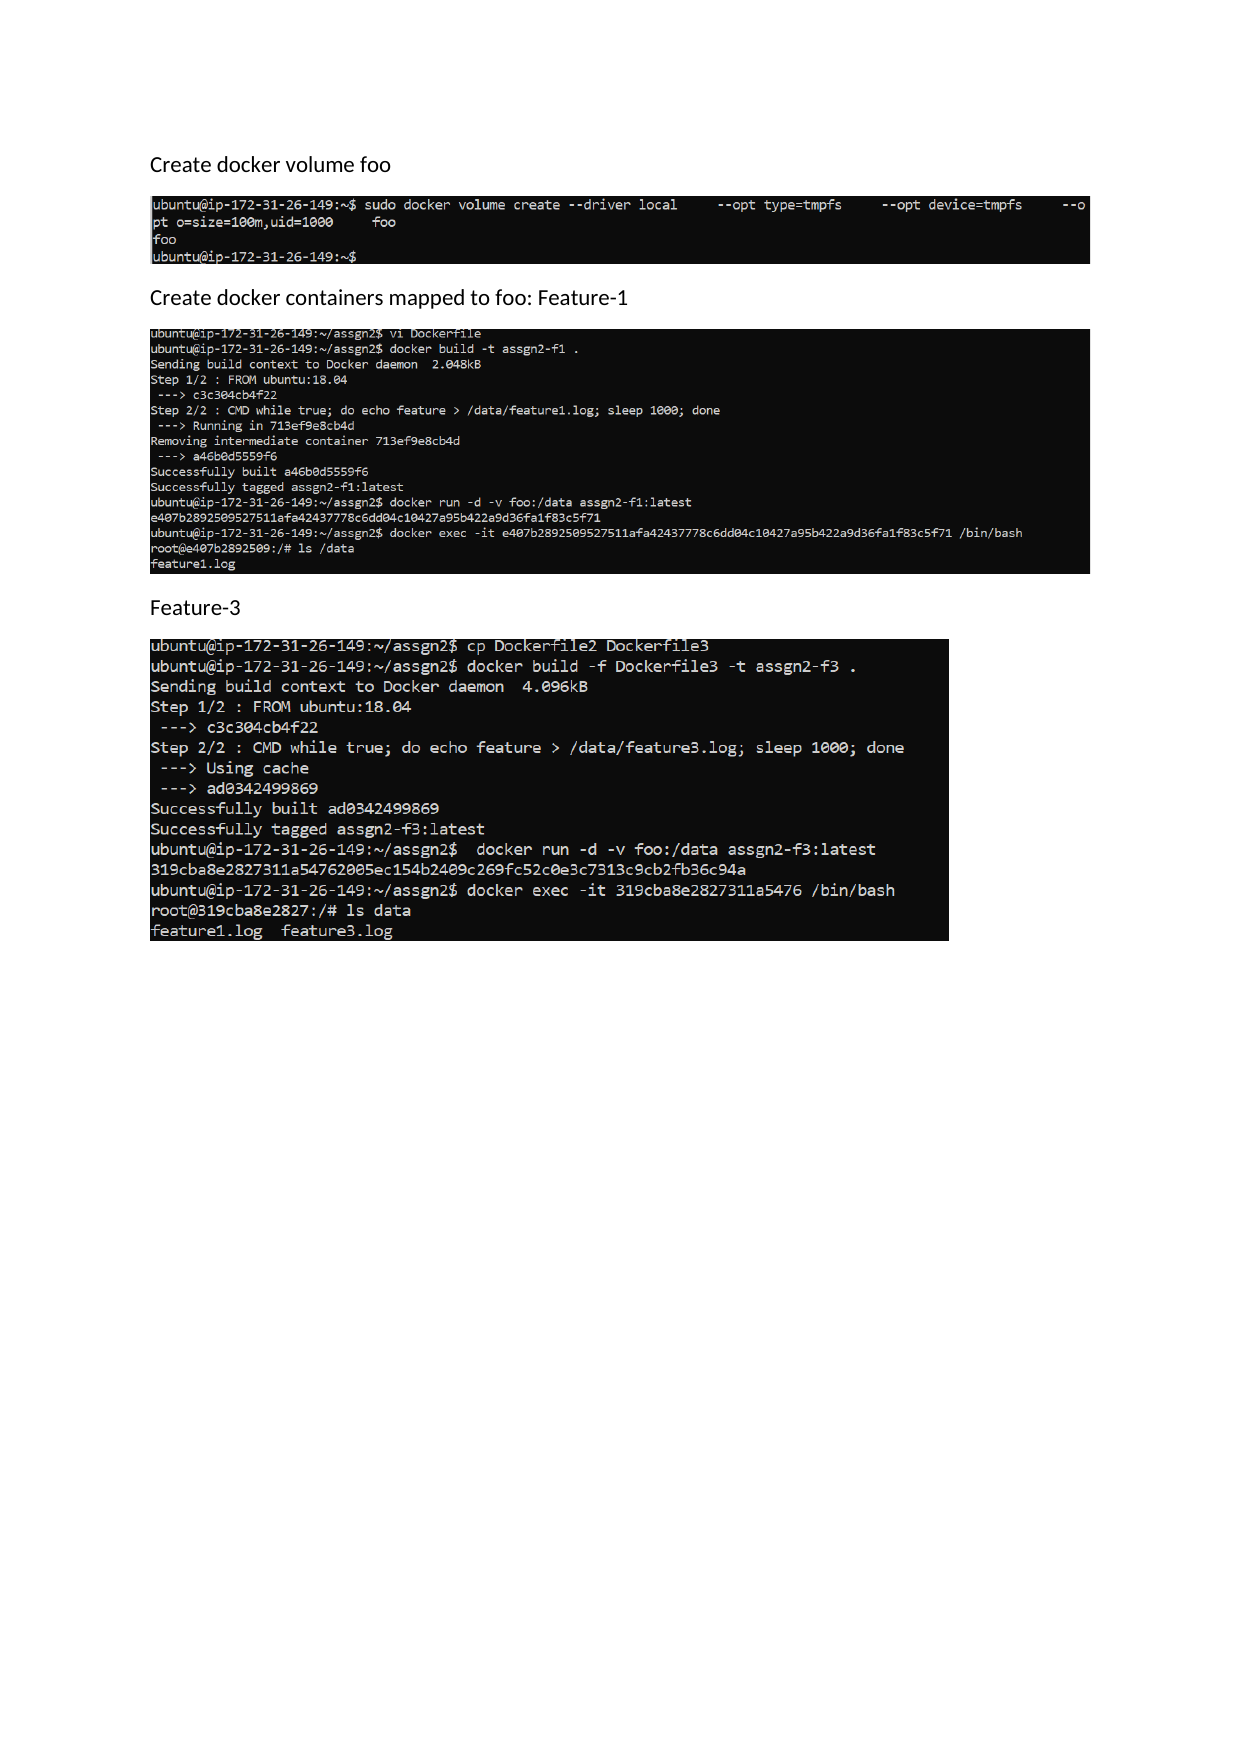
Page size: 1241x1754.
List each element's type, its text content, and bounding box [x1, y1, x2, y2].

picture [150, 639, 949, 941]
picture [150, 196, 1091, 264]
text Create docker volume foo [150, 150, 1090, 178]
text Create docker containers mapped to foo: Feature-1 [150, 283, 1090, 311]
picture [150, 329, 1091, 574]
text Feature-3 [150, 593, 1090, 621]
